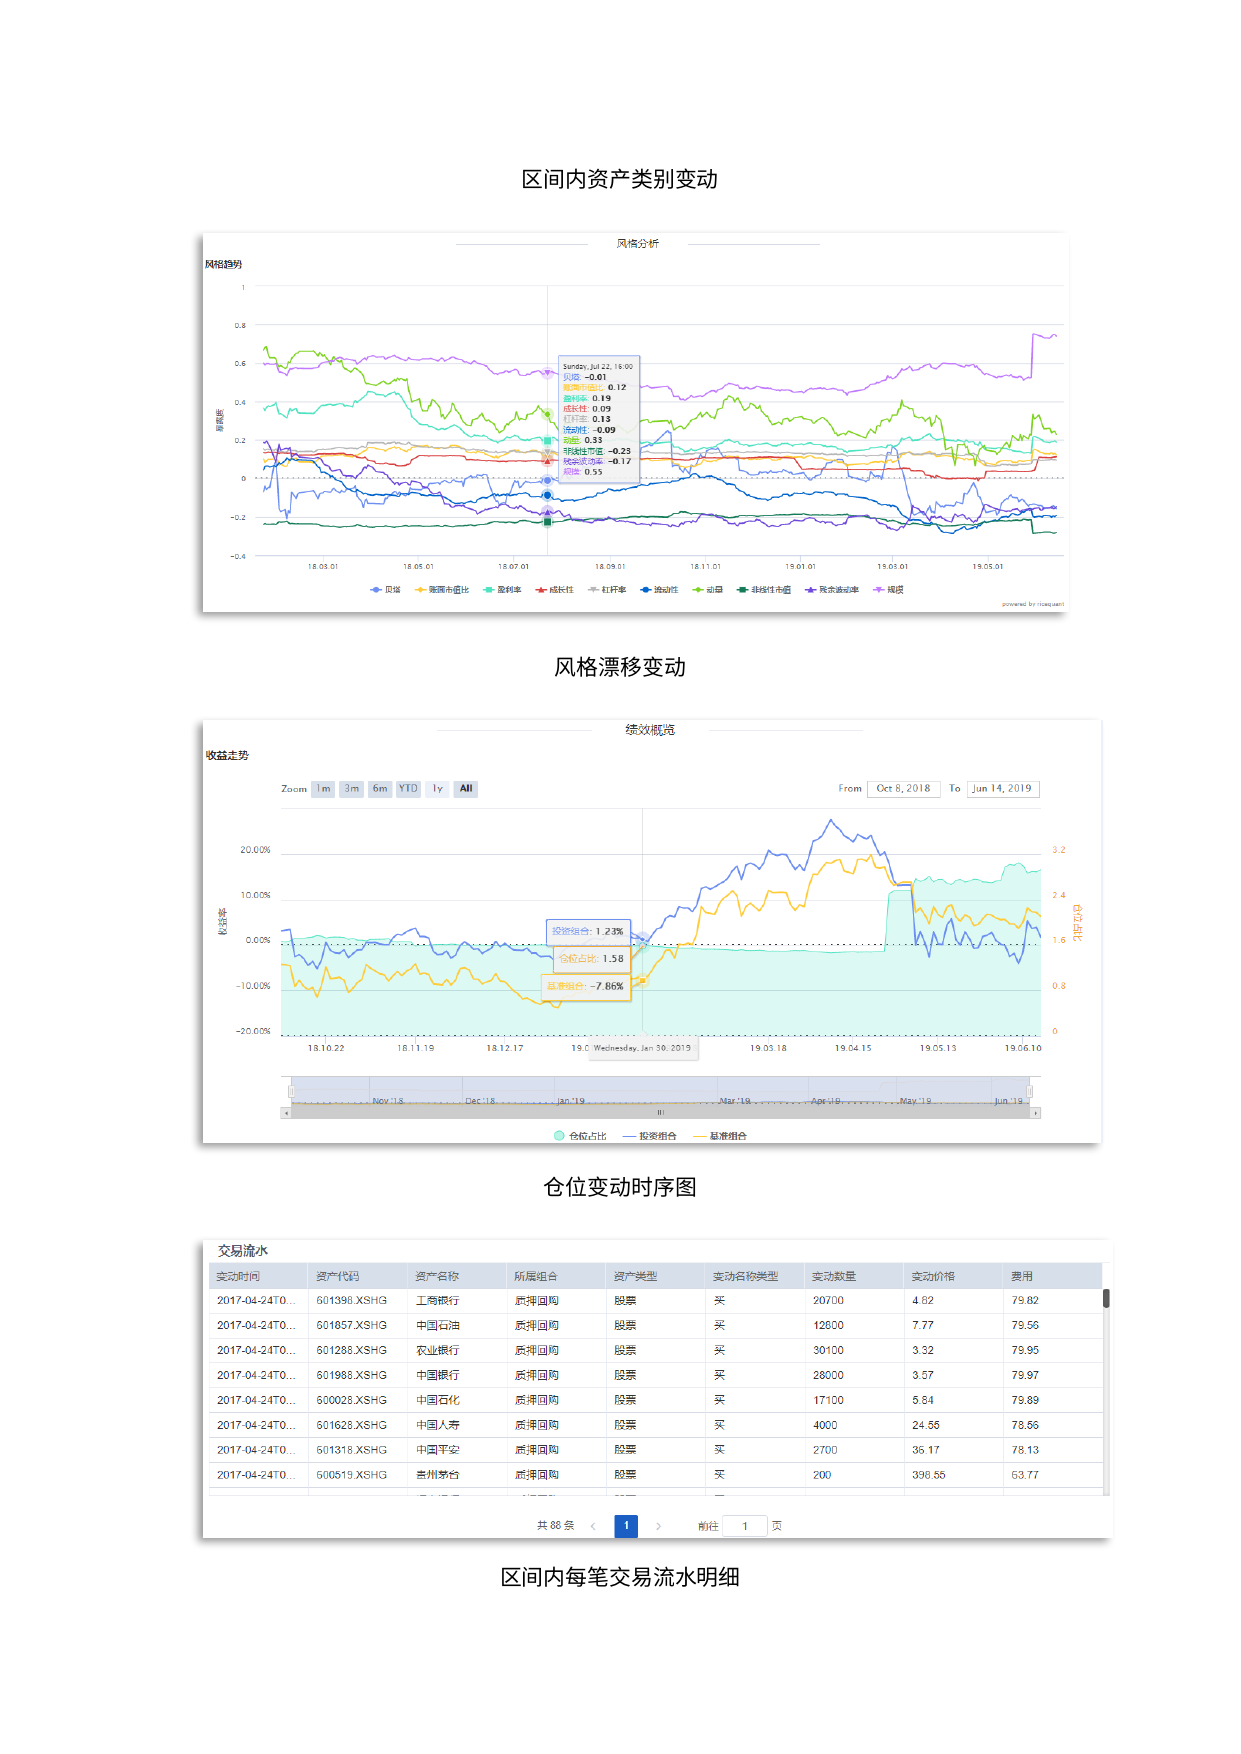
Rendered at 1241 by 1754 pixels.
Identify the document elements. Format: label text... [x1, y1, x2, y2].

text 区间内每笔交易流水明细 [187, 1559, 1053, 1592]
text 区间内资产类别变动 [187, 162, 1053, 194]
picture [203, 1240, 1113, 1538]
text 风格漂移变动 [187, 649, 1053, 682]
picture [203, 233, 1069, 612]
picture [203, 720, 1103, 1143]
text 仓位变动时序图 [187, 1169, 1053, 1202]
